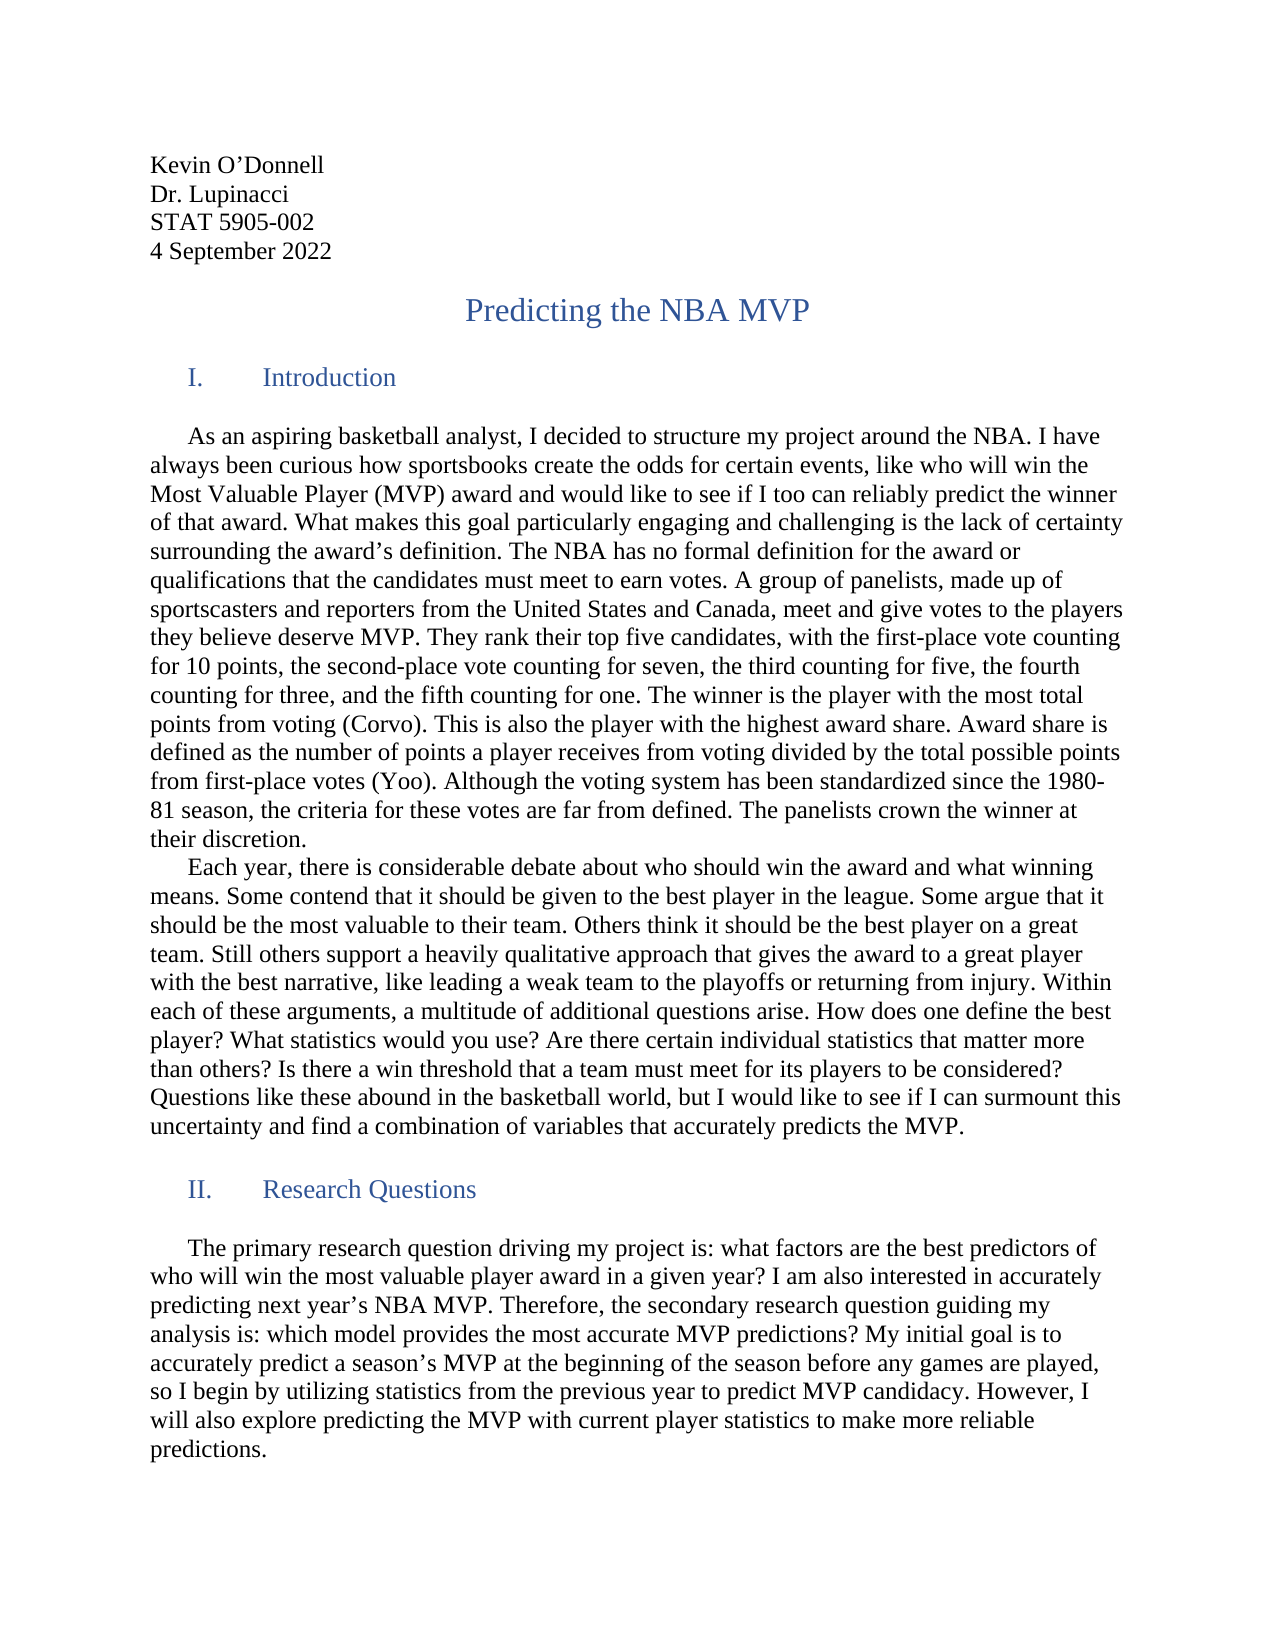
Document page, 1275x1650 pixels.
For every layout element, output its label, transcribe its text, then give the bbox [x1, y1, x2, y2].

text Dr. Lupinacci [150, 179, 1125, 207]
text Each year, there is considerable debate about who should win the award and what winning means. Some contend that it should be given to the best player in the league. Some argue that it should be the most valuable to their team. Others think it should be the best player on a great team. Still others support a heavily qualitative approach that gives the award to a great player with the best narrative, like leading a weak team to the playoffs or returning from injury. Within each of these arguments, a multitude of additional questions arise. How does one define the best player? What statistics would you use? Are there certain individual statistics that matter more than others? Is there a win threshold that a team must meet for its players to be considered? Questions like these abound in the basketball world, but I would like to see if I can surmount this uncertainty and find a combination of variables that accurately predicts the MVP. [150, 852, 1125, 1140]
text Kevin O’Donnell [150, 150, 1125, 179]
text STAT 5905-002 [150, 207, 1125, 236]
subtitle Predicting the NBA MVP [150, 290, 1125, 328]
text The primary research question driving my project is: what factors are the best predictors of who will win the most valuable player award in a given year? I am also interested in accurately predicting next year’s NBA MVP. Therefore, the secondary research question guiding my analysis is: which model provides the most accurate MVP predictions? My initial goal is to accurately predict a season’s MVP at the beginning of the season before any games are played, so I begin by utilizing statistics from the previous year to predict MVP candidacy. However, I will also explore predicting the MVP with current player statistics to make more reliable predictions. [150, 1233, 1125, 1463]
subtitle Research Questions [187, 1173, 1125, 1204]
subtitle Introduction [187, 361, 1125, 392]
text As an aspiring basketball analyst, I decided to structure my project around the NBA. I have always been curious how sportsbooks create the odds for certain events, like who will win the Most Valuable Player (MVP) award and would like to see if I too can reliably predict the winner of that award. What makes this goal particularly engaging and challenging is the lack of certainty surrounding the award’s definition. The NBA has no formal definition for the award or qualifications that the candidates must meet to earn votes. A group of panelists, made up of sportscasters and reporters from the United States and Canada, meet and give votes to the players they believe deserve MVP. They rank their top five candidates, with the first-place vote counting for 10 points, the second-place vote counting for seven, the third counting for five, the fourth counting for three, and the fifth counting for one. The winner is the player with the most total points from voting (Corvo). This is also the player with the highest award share. Award share is defined as the number of points a player receives from voting divided by the total possible points from first-place votes (Yoo). Although the voting system has been standardized since the 1980-81 season, the criteria for these votes are far from defined. The panelists crown the winner at their discretion. [150, 421, 1125, 852]
text 4 September 2022 [150, 236, 1125, 265]
